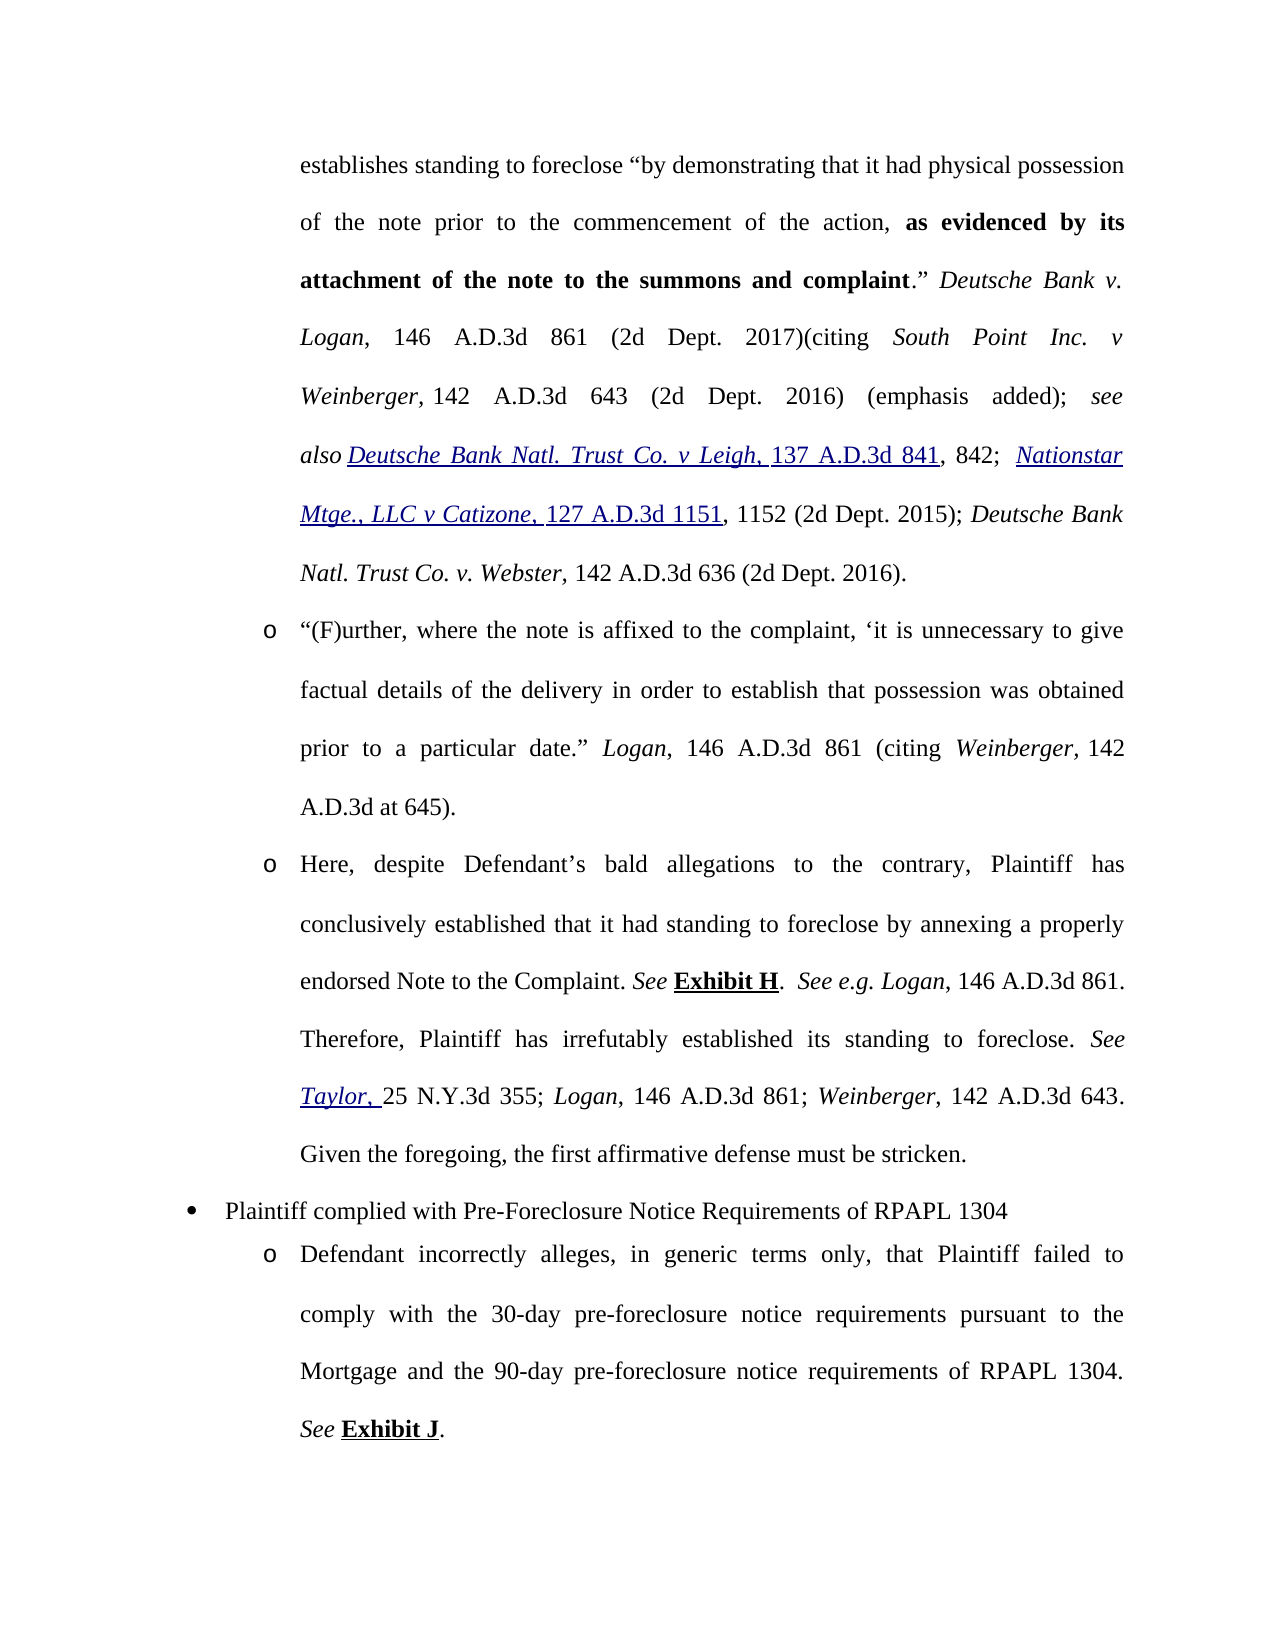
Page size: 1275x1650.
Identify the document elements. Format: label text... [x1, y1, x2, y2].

list Plaintiff complied with Pre-Foreclosure Notice Requirements of RPAPL 1304 [187, 1196, 1125, 1225]
list “(F)urther, where the note is affixed to the complaint, ‘it is unnecessary to give factual details of the delivery in order to establish that possession was obtained prior to a particular date.” Logan, 146 A.D.3d 861 (citing Weinberger, 142 A.D.3d at 645). [262, 615, 1125, 820]
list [262, 150, 1125, 587]
list Defendant incorrectly alleges, in generic terms only, that Plaintiff failed to comply with the 30-day pre-foreclosure notice requirements pursuant to the Mortgage and the 90-day pre-foreclosure notice requirements of RPAPL 1304. See Exhibit J. [262, 1239, 1125, 1443]
list Here, despite Defendant’s bald allegations to the contrary, Plaintiff has conclusively established that it had standing to foreclose by annexing a properly endorsed Note to the Complaint. See Exhibit H. See e.g. Logan, 146 A.D.3d 861. Therefore, Plaintiff has irrefutably established its standing to foreclose. See Taylor, 25 N.Y.3d 355; Logan, 146 A.D.3d 861; Weinberger, 142 A.D.3d 643. Given the foregoing, the first affirmative defense must be stricken. [262, 849, 1125, 1167]
